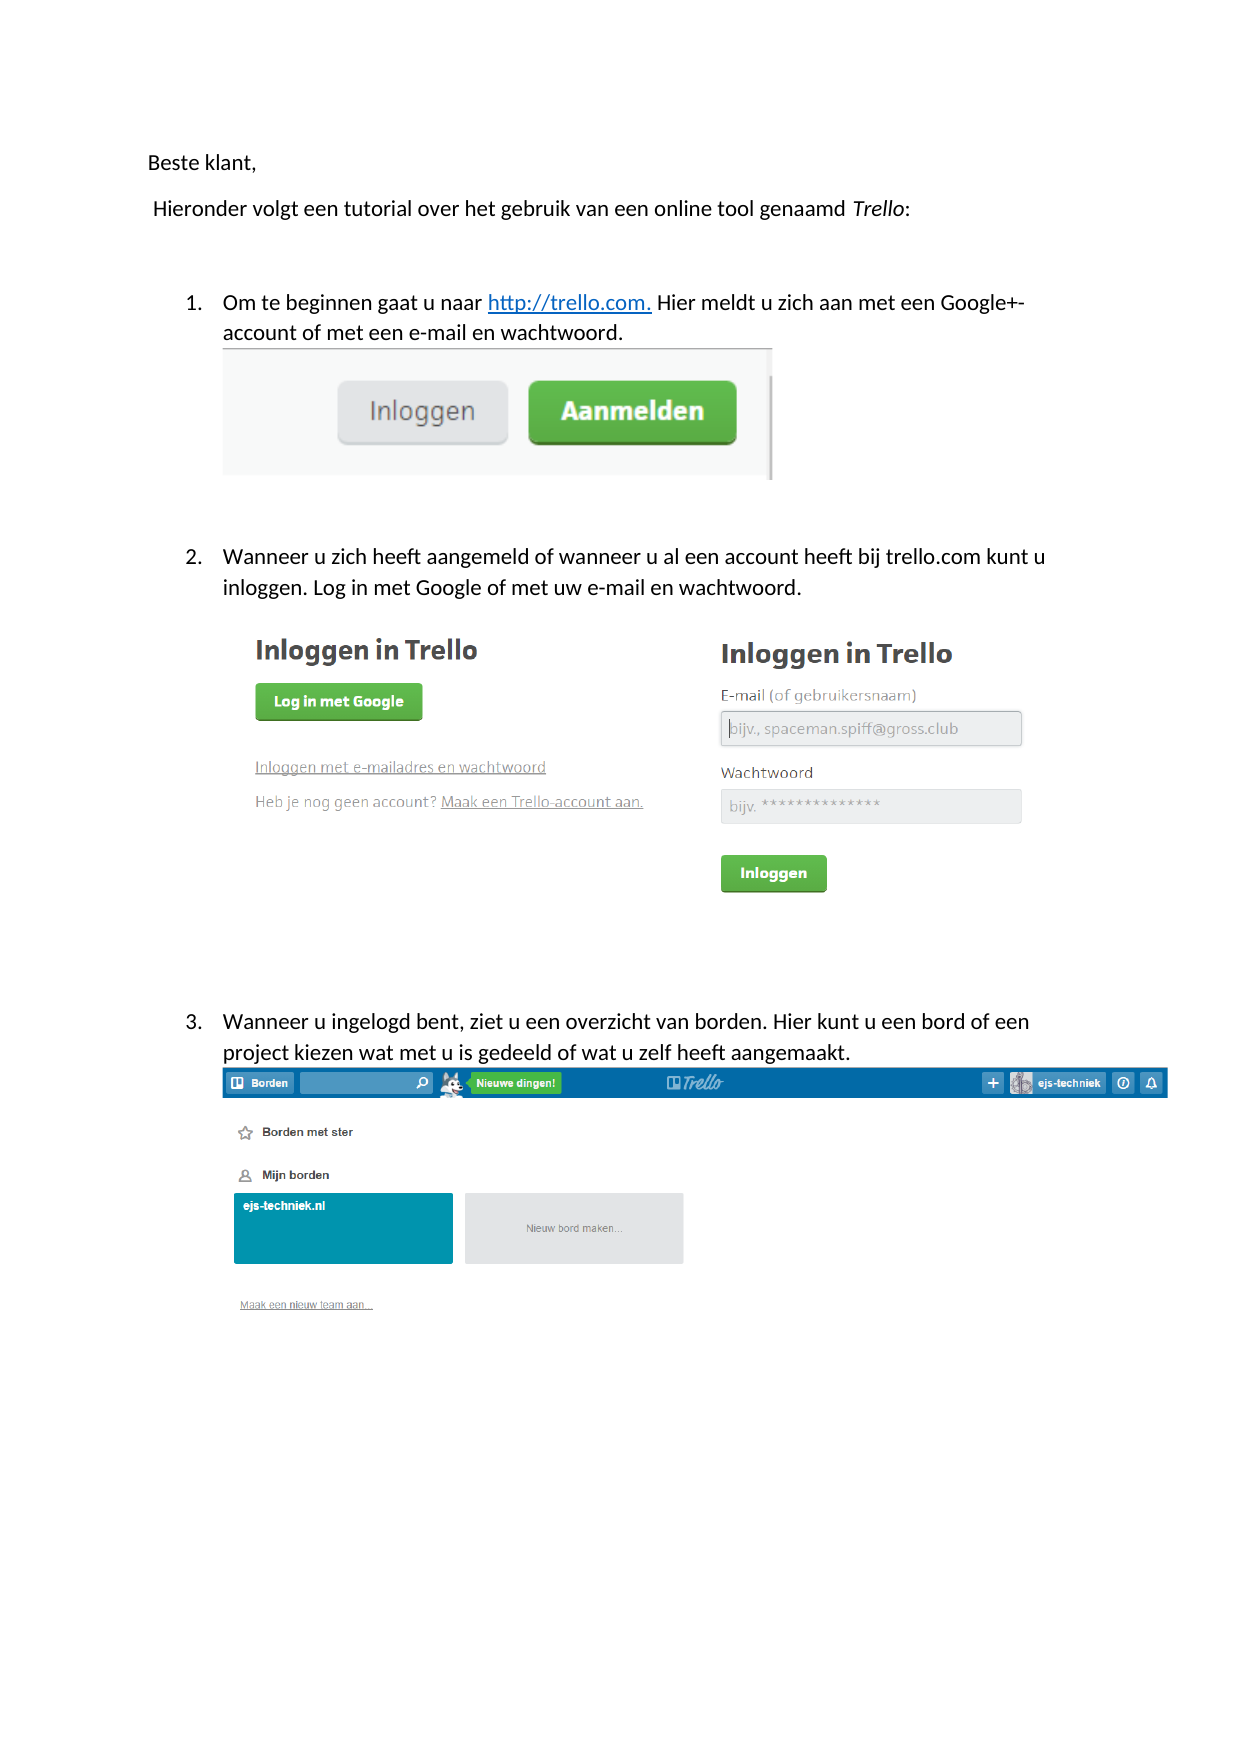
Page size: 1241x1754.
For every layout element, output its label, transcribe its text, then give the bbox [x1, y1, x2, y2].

picture [222, 1067, 1168, 1354]
picture [222, 348, 773, 480]
text Hieronder volgt een tutorial over het gebruik van een online tool genaamd Trello: [148, 194, 1093, 222]
text Beste klant, [148, 148, 1093, 176]
picture [222, 602, 1031, 895]
list Wanneer u ingelogd bent, ziet u een overzicht van borden. Hier kunt u een bord of een project kiezen wat met u is gedeeld of wat u zelf heeft aangemaakt. [185, 1007, 1093, 1066]
list Om te beginnen gaat u naar http://trello.com. Hier meldt u zich aan met een Google+-account of met een e-mail en wachtwoord. [185, 288, 1093, 346]
